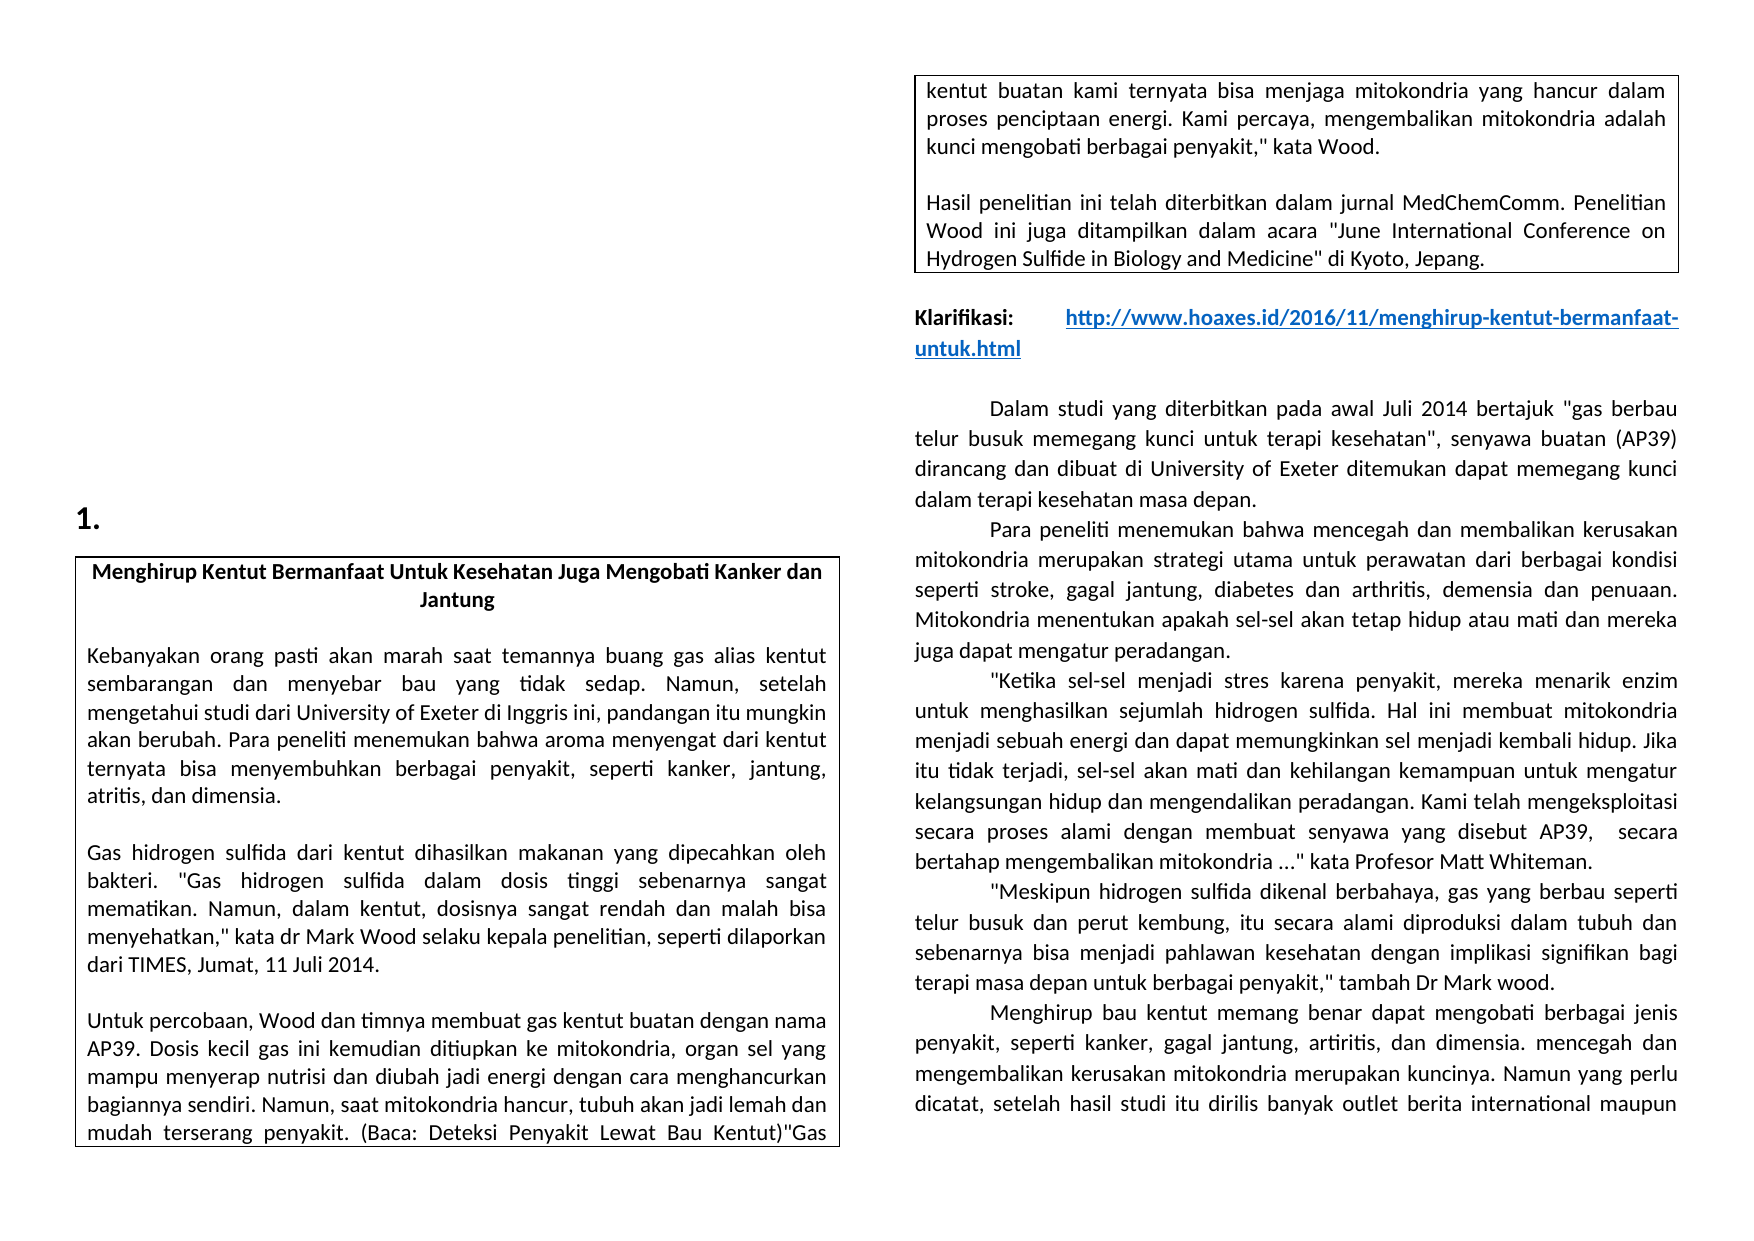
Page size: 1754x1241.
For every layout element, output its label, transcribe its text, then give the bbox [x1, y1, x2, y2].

table_header Menghirup Kentut Bermanfaat Untuk Kesehatan Juga Mengobati Kanker dan Jantung Kebanyakan orang pasti akan marah saat temannya buang gas alias kentut sembarangan dan menyebar bau yang tidak sedap. Namun, setelah mengetahui studi dari University of Exeter di Inggris ini, pandangan itu mungkin akan berubah. Para peneliti menemukan bahwa aroma menyengat dari kentut ternyata bisa menyembuhkan berbagai penyakit, seperti kanker, jantung, atritis, dan dimensia. Gas hidrogen sulfida dari kentut dihasilkan makanan yang dipecahkan oleh bakteri. "Gas hidrogen sulfida dalam dosis tinggi sebenarnya sangat mematikan. Namun, dalam kentut, dosisnya sangat rendah dan malah bisa menyehatkan," kata dr Mark Wood selaku kepala penelitian, seperti dilaporkan dari TIMES, Jumat, 11 Juli 2014. Untuk percobaan, Wood dan timnya membuat gas kentut buatan dengan nama AP39. Dosis kecil gas ini kemudian ditiupkan ke mitokondria, organ sel yang mampu menyerap nutrisi dan diubah jadi energi dengan cara menghancurkan bagiannya sendiri. Namun, saat mitokondria hancur, tubuh akan jadi lemah dan mudah terserang penyakit. (Baca: Deteksi Penyakit Lewat Bau Kentut)"Gas kentut buatan kami ternyata bisa menjaga mitokondria yang hancur dalam proses penciptaan energi. Kami percaya, mengembalikan mitokondria adalah kunci mengobati berbagai penyakit," kata Wood. Hasil penelitian ini telah diterbitkan dalam jurnal MedChemComm. Penelitian Wood ini juga ditampilkan dalam acara "June International Conference on Hydrogen Sulfide in Biology and Medicine" di Kyoto, Jepang. [916, 76, 1678, 272]
text Para peneliti menemukan bahwa mencegah dan membalikan kerusakan mitokondria merupakan strategi utama untuk perawatan dari berbagai kondisi seperti stroke, gagal jantung, diabetes dan arthritis, demensia dan penuaan. Mitokondria menentukan apakah sel-sel akan tetap hidup atau mati dan mereka juga dapat mengatur peradangan. [914, 515, 1679, 664]
text "Ketika sel-sel menjadi stres karena penyakit, mereka menarik enzim untuk menghasilkan sejumlah hidrogen sulfida. Hal ini membuat mitokondria menjadi sebuah energi dan dapat memungkinkan sel menjadi kembali hidup. Jika itu tidak terjadi, sel-sel akan mati dan kehilangan kemampuan untuk mengatur kelangsungan hidup dan mengendalikan peradangan. Kami telah mengeksploitasi secara proses alami dengan membuat senyawa yang disebut AP39, secara bertahap mengembalikan mitokondria ..." kata Profesor Matt Whiteman. [914, 666, 1679, 875]
text Klarifikasi: http://www.hoaxes.id/2016/11/menghirup-kentut-bermanfaat-untuk.html [914, 303, 1679, 362]
table_header Menghirup Kentut Bermanfaat Untuk Kesehatan Juga Mengobati Kanker dan Jantung Kebanyakan orang pasti akan marah saat temannya buang gas alias kentut sembarangan dan menyebar bau yang tidak sedap. Namun, setelah mengetahui studi dari University of Exeter di Inggris ini, pandangan itu mungkin akan berubah. Para peneliti menemukan bahwa aroma menyengat dari kentut ternyata bisa menyembuhkan berbagai penyakit, seperti kanker, jantung, atritis, dan dimensia. Gas hidrogen sulfida dari kentut dihasilkan makanan yang dipecahkan oleh bakteri. "Gas hidrogen sulfida dalam dosis tinggi sebenarnya sangat mematikan. Namun, dalam kentut, dosisnya sangat rendah dan malah bisa menyehatkan," kata dr Mark Wood selaku kepala penelitian, seperti dilaporkan dari TIMES, Jumat, 11 Juli 2014. Untuk percobaan, Wood dan timnya membuat gas kentut buatan dengan nama AP39. Dosis kecil gas ini kemudian ditiupkan ke mitokondria, organ sel yang mampu menyerap nutrisi dan diubah jadi energi dengan cara menghancurkan bagiannya sendiri. Namun, saat mitokondria hancur, tubuh akan jadi lemah dan mudah terserang penyakit. (Baca: Deteksi Penyakit Lewat Bau Kentut)"Gas kentut buatan kami ternyata bisa menjaga mitokondria yang hancur dalam proses penciptaan energi. Kami percaya, mengembalikan mitokondria adalah kunci mengobati berbagai penyakit," kata Wood. Hasil penelitian ini telah diterbitkan dalam jurnal MedChemComm. Penelitian Wood ini juga ditampilkan dalam acara "June International Conference on Hydrogen Sulfide in Biology and Medicine" di Kyoto, Jepang. [76, 558, 839, 1146]
text Dalam studi yang diterbitkan pada awal Juli 2014 bertajuk "gas berbau telur busuk memegang kunci untuk terapi kesehatan", senyawa buatan (AP39) dirancang dan dibuat di University of Exeter ditemukan dapat memegang kunci dalam terapi kesehatan masa depan. [914, 394, 1679, 513]
text "Meskipun hidrogen sulfida dikenal berbahaya, gas yang berbau seperti telur busuk dan perut kembung, itu secara alami diproduksi dalam tubuh dan sebenarnya bisa menjadi pahlawan kesehatan dengan implikasi signifikan bagi terapi masa depan untuk berbagai penyakit," tambah Dr Mark wood. [914, 877, 1679, 996]
